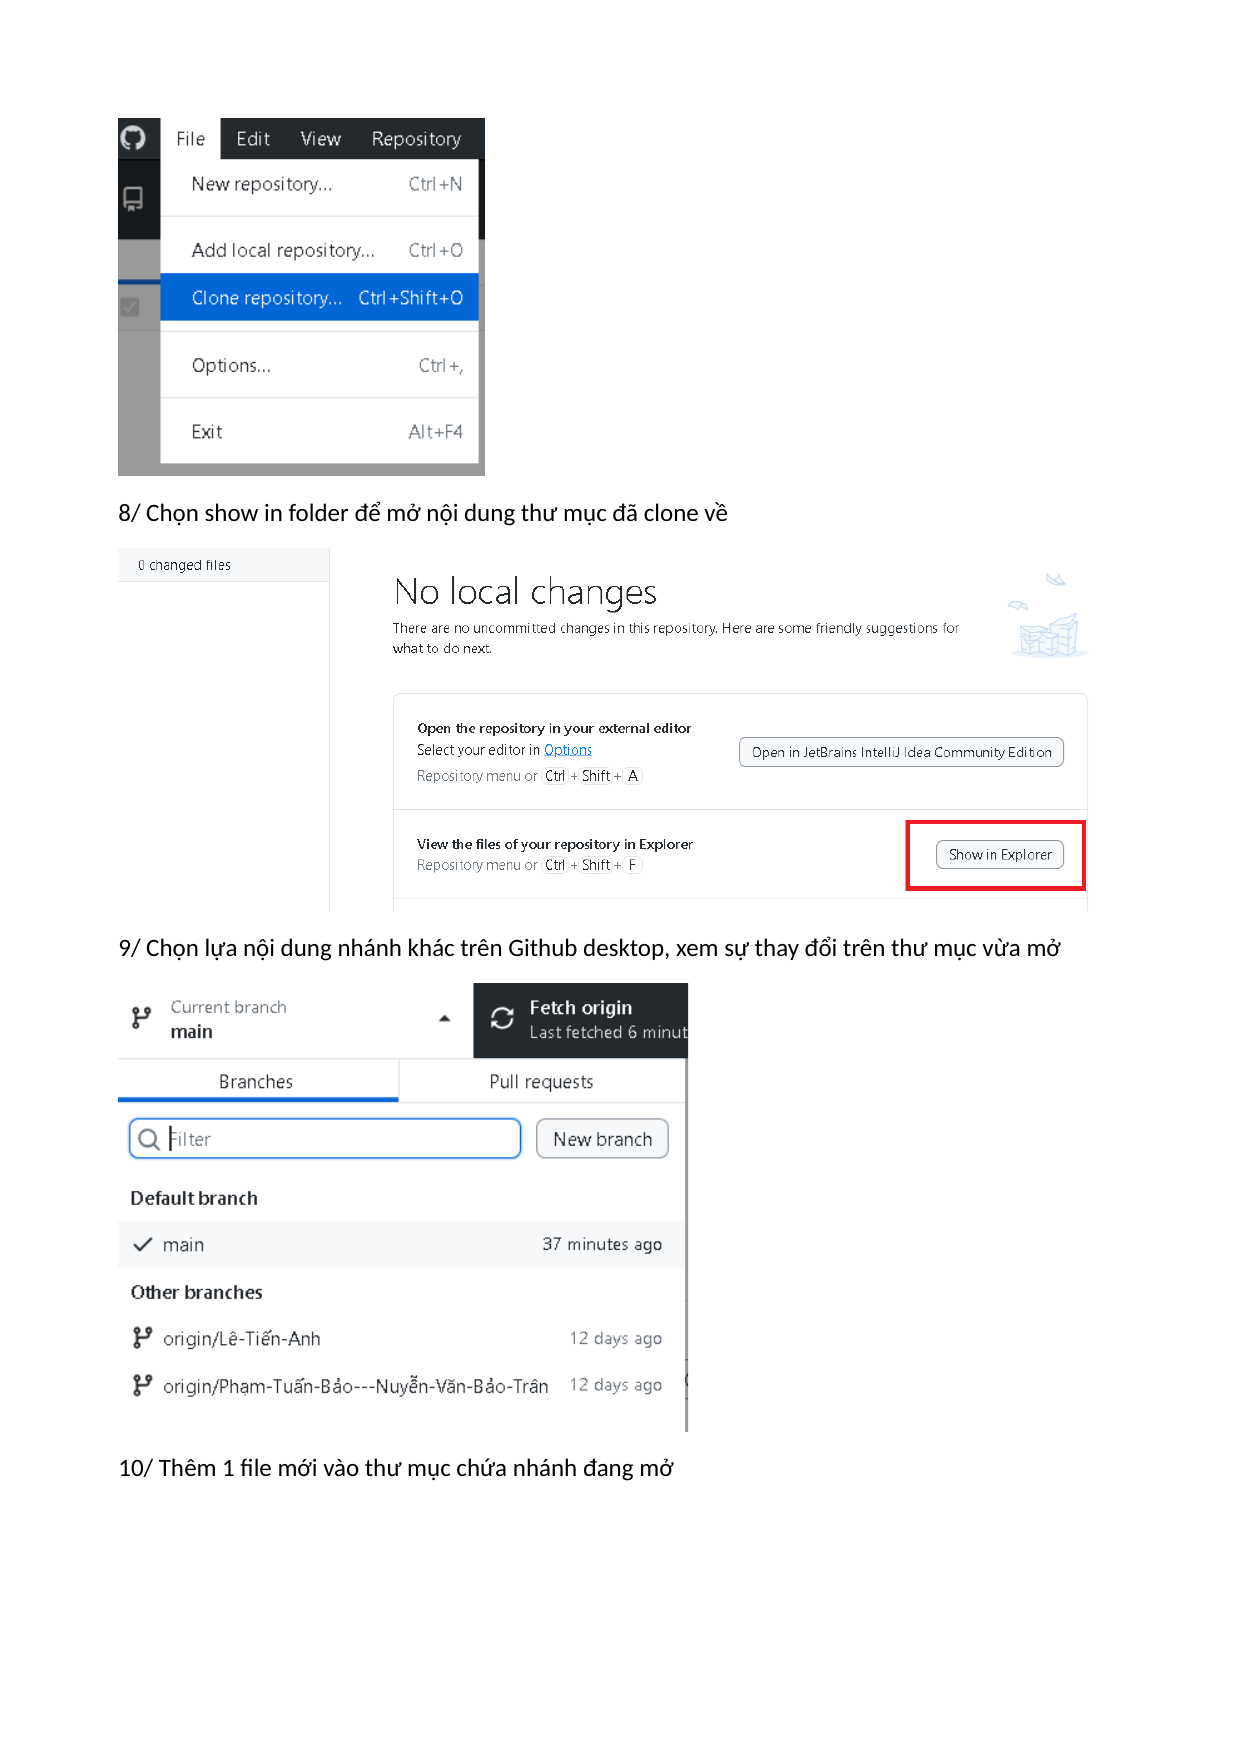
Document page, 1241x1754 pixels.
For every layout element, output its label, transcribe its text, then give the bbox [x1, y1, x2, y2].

text 9/ Chọn lựa nội dung nhánh khác trên Github desktop, xem sự thay đổi trên thư mục vừa mở [118, 932, 1122, 963]
text 10/ Thêm 1 file mới vào thư mục chứa nhánh đang mở [118, 1452, 1122, 1483]
picture [118, 118, 485, 476]
picture [118, 548, 1122, 911]
picture [118, 983, 689, 1432]
text 8/ Chọn show in folder để mở nội dung thư mục đã clone về [118, 497, 1122, 527]
